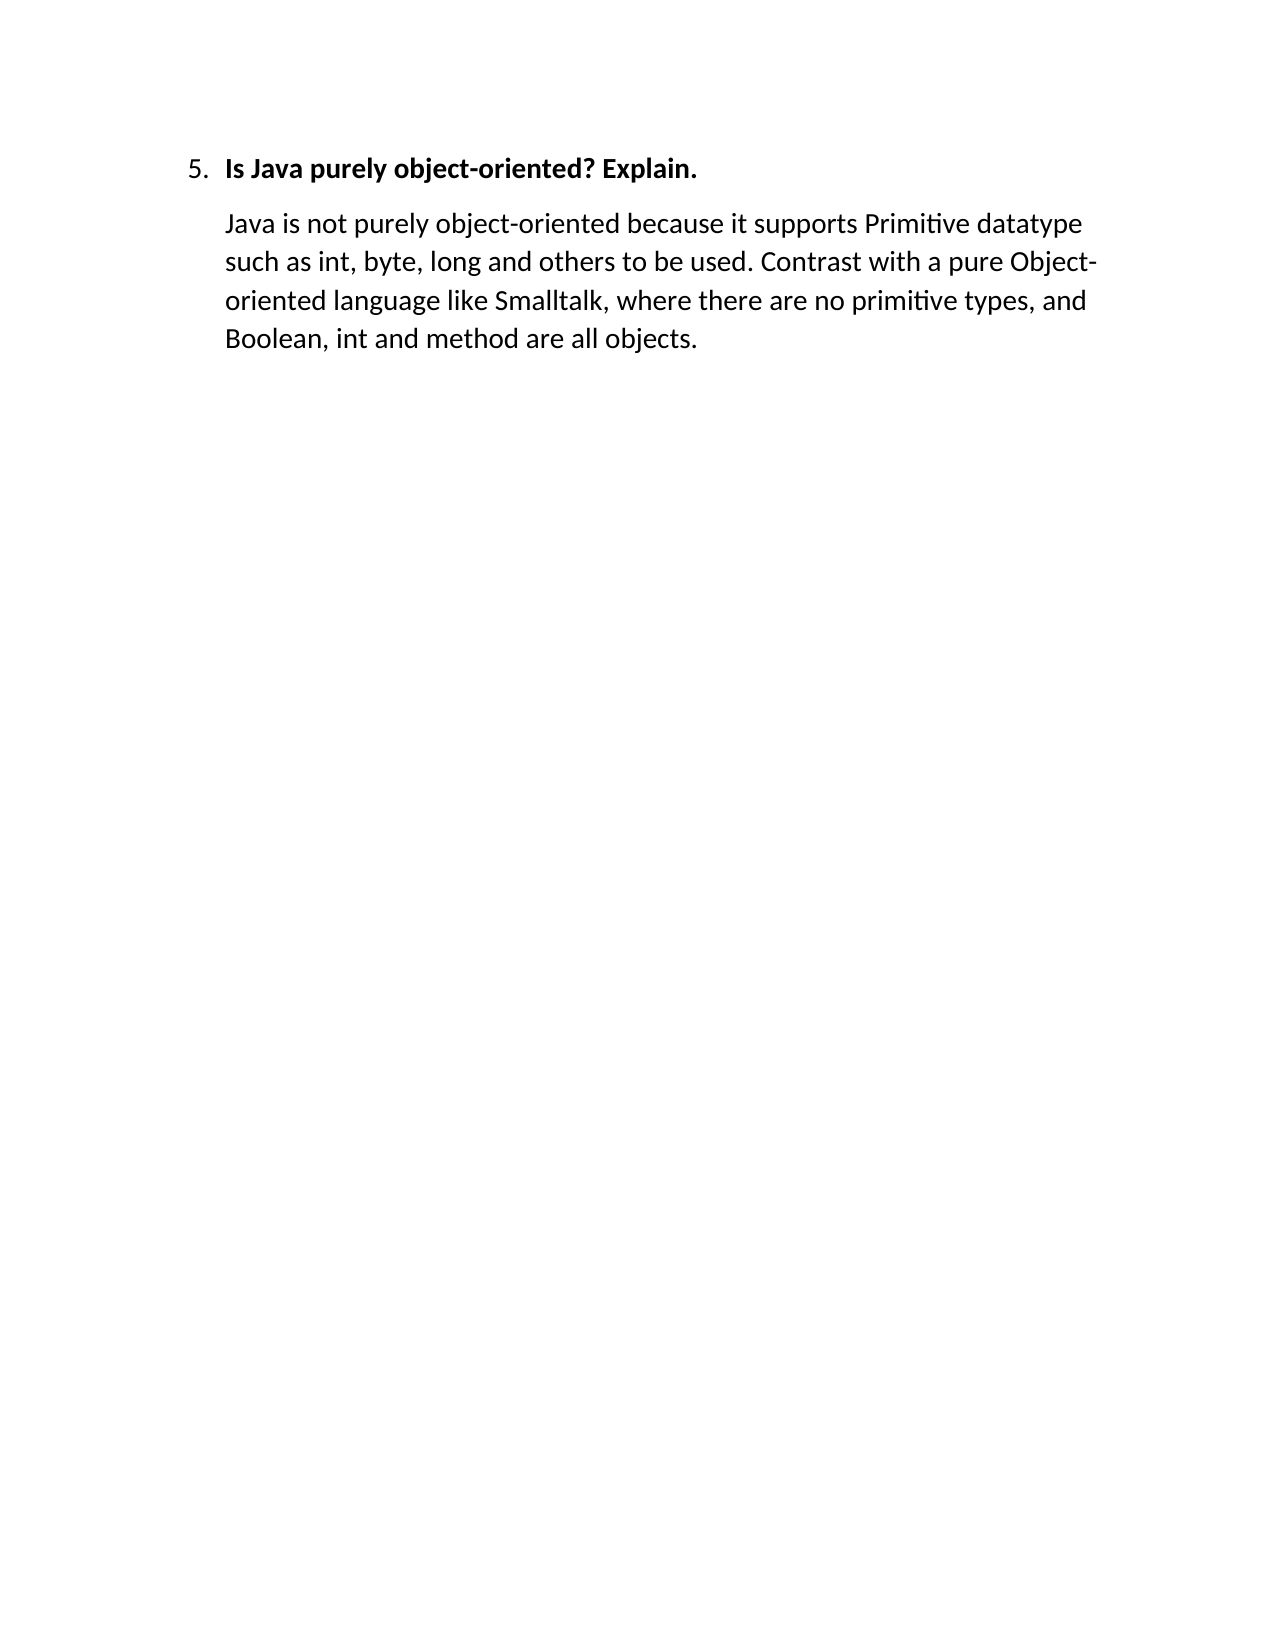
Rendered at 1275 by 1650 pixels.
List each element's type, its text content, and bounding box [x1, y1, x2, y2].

list Is Java purely object-oriented? Explain. [187, 150, 1125, 186]
text Java is not purely object-oriented because it supports Primitive datatype such as int, byte, long and others to be used. Contrast with a pure Object-oriented language like Smalltalk, where there are no primitive types, and Boolean, int and method are all objects. [225, 205, 1125, 356]
